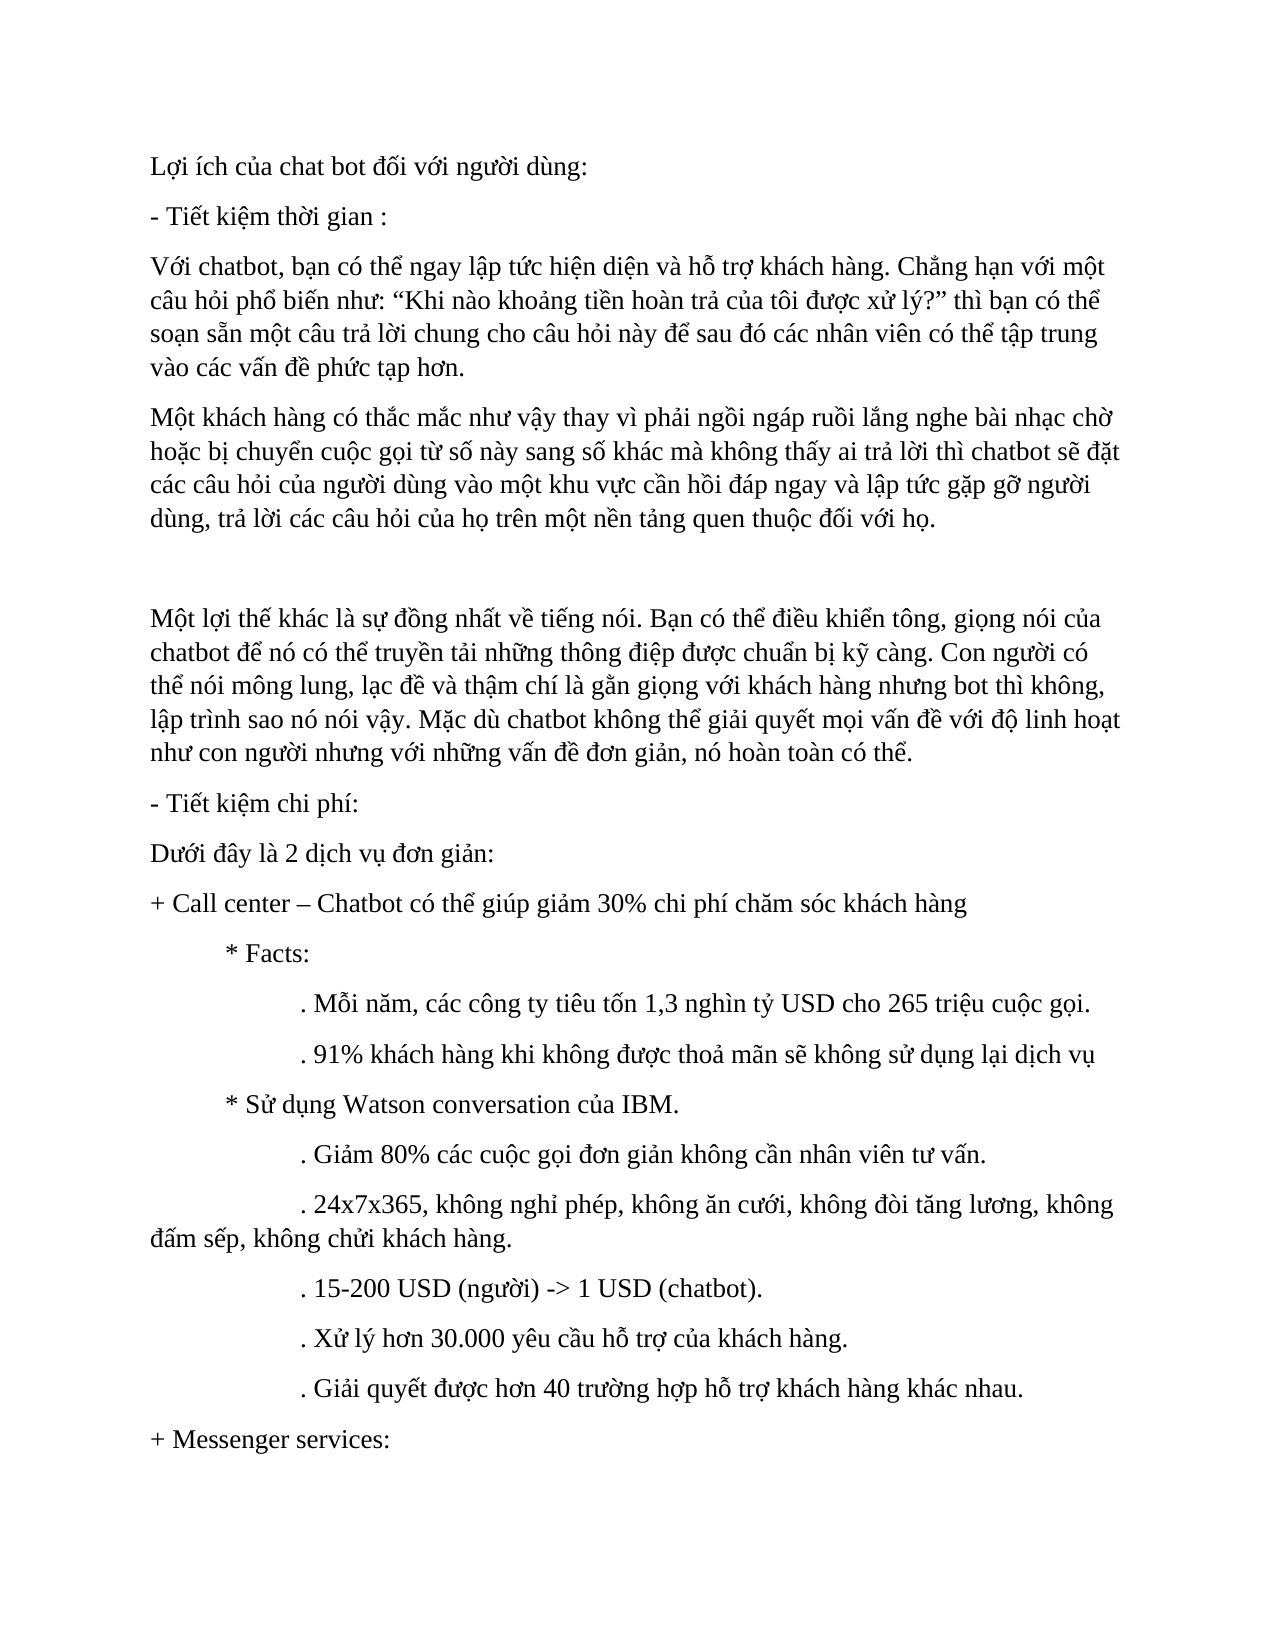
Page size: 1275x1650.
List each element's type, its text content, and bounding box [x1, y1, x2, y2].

text . 15-200 USD (người) -> 1 USD (chatbot). [150, 1272, 1125, 1303]
text . 24x7x365, không nghỉ phép, không ăn cưới, không đòi tăng lương, không đấm sếp, không chửi khách hàng. [150, 1188, 1125, 1253]
text . 91% khách hàng khi không được thoả mãn sẽ không sử dụng lại dịch vụ [150, 1038, 1125, 1069]
text . Giảm 80% các cuộc gọi đơn giản không cần nhân viên tư vấn. [150, 1138, 1125, 1169]
text + Call center – Chatbot có thể giúp giảm 30% chi phí chăm sóc khách hàng [150, 887, 1125, 918]
text Lợi ích của chat bot đối với người dùng: [150, 150, 1125, 181]
text Một khách hàng có thắc mắc như vậy thay vì phải ngồi ngáp ruồi lắng nghe bài nhạc chờ hoặc bị chuyển cuộc gọi từ số này sang số khác mà không thấy ai trả lời thì chatbot sẽ đặt các câu hỏi của người dùng vào một khu vực cần hồi đáp ngay và lập tức gặp gỡ người dùng, trả lời các câu hỏi của họ trên một nền tảng quen thuộc đối với họ. [150, 401, 1125, 533]
text . Mỗi năm, các công ty tiêu tốn 1,3 nghìn tỷ USD cho 265 triệu cuộc gọi. [150, 987, 1125, 1019]
text - Tiết kiệm thời gian : [150, 200, 1125, 231]
text + Messenger services: [150, 1423, 1125, 1454]
text - Tiết kiệm chi phí: [150, 787, 1125, 818]
text . Xử lý hơn 30.000 yêu cầu hỗ trợ của khách hàng. [150, 1322, 1125, 1353]
text Một lợi thế khác là sự đồng nhất về tiếng nói. Bạn có thể điều khiển tông, giọng nói của chatbot để nó có thể truyền tải những thông điệp được chuẩn bị kỹ càng. Con người có thể nói mông lung, lạc đề và thậm chí là gằn giọng với khách hàng nhưng bot thì không, lập trình sao nó nói vậy. Mặc dù chatbot không thể giải quyết mọi vấn đề với độ linh hoạt như con người nhưng với những vấn đề đơn giản, nó hoàn toàn có thể. [150, 602, 1125, 768]
text . Giải quyết được hơn 40 trường hợp hỗ trợ khách hàng khác nhau. [150, 1372, 1125, 1404]
text Với chatbot, bạn có thể ngay lập tức hiện diện và hỗ trợ khách hàng. Chẳng hạn với một câu hỏi phổ biến như: “Khi nào khoảng tiền hoàn trả của tôi được xử lý?” thì bạn có thể soạn sẵn một câu trả lời chung cho câu hỏi này để sau đó các nhân viên có thể tập trung vào các vấn đề phức tạp hơn. [150, 250, 1125, 382]
text Dưới đây là 2 dịch vụ đơn giản: [150, 837, 1125, 868]
text * Sử dụng Watson conversation của IBM. [150, 1088, 1125, 1119]
text * Facts: [150, 937, 1125, 968]
